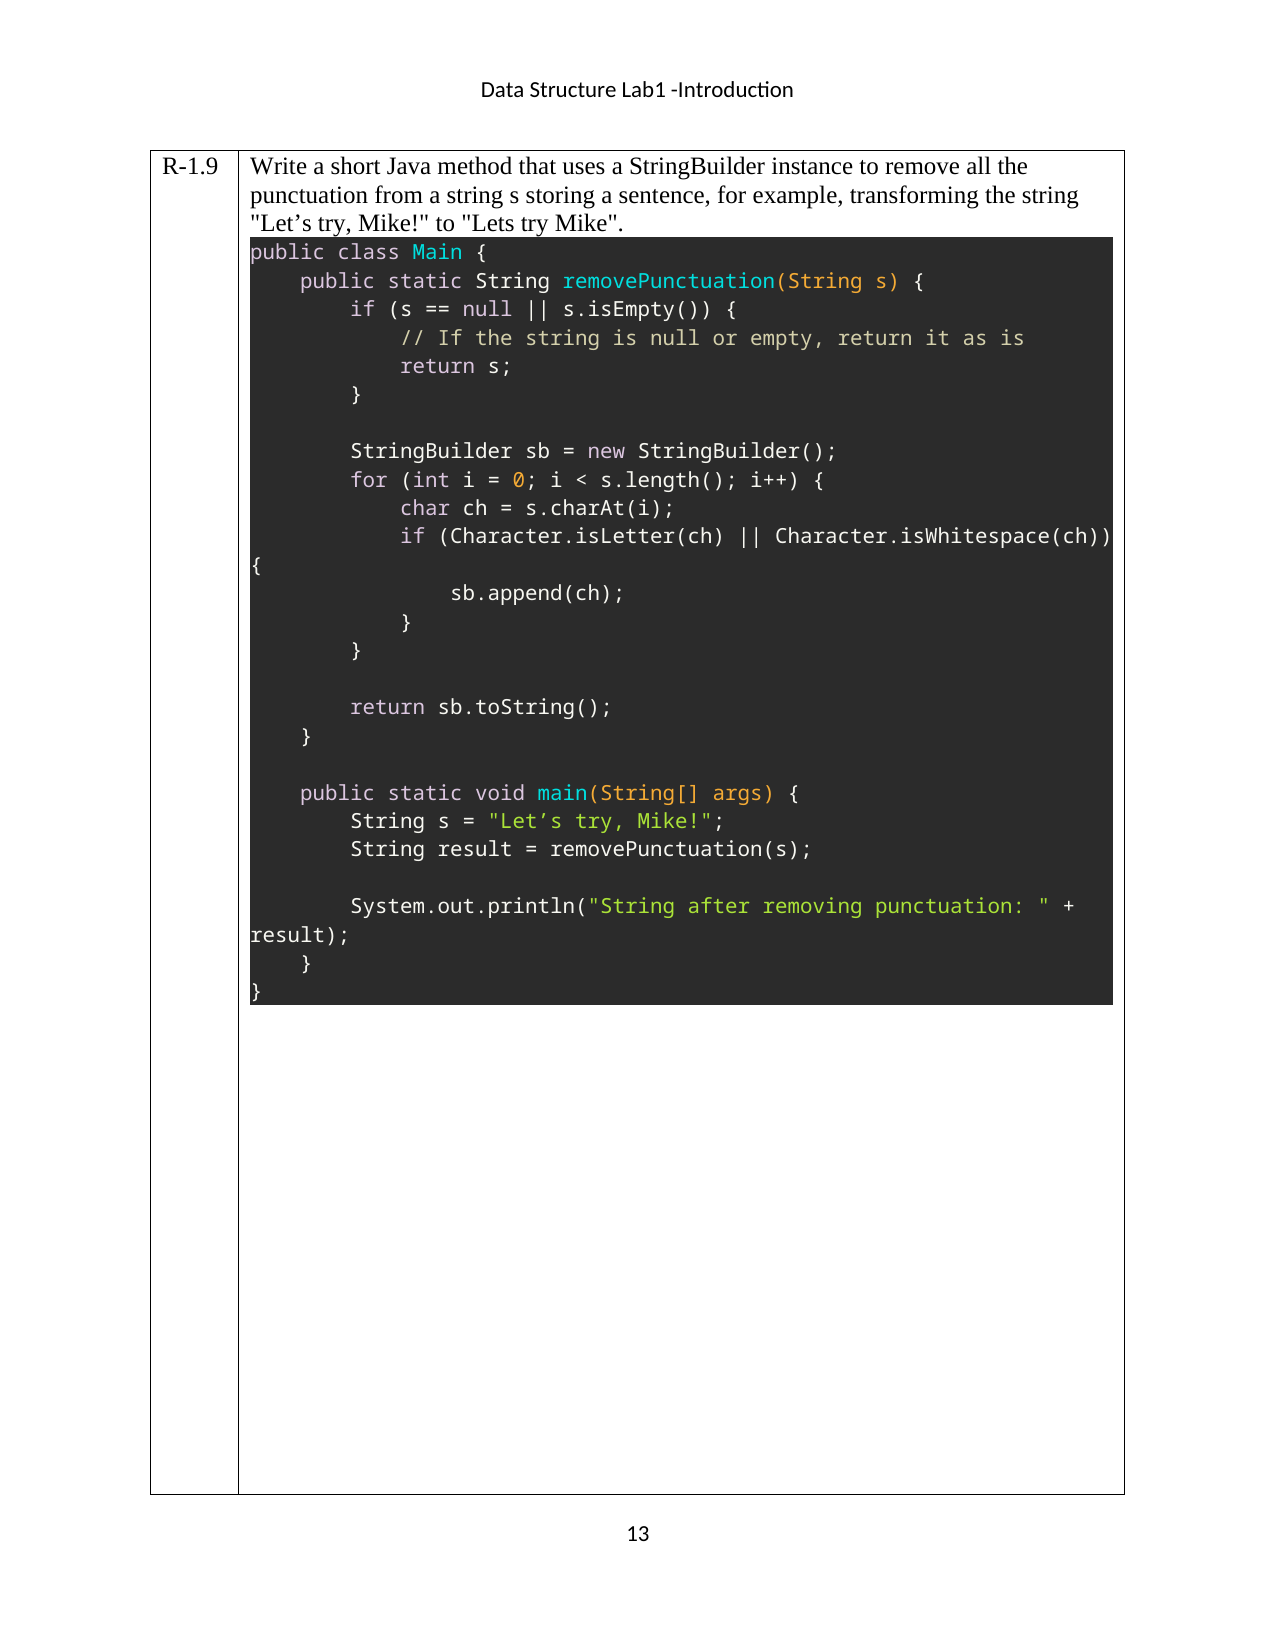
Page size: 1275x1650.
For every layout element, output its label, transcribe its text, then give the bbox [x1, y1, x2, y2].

table_cell R-1.9 [151, 151, 238, 1494]
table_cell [239, 151, 1124, 1494]
